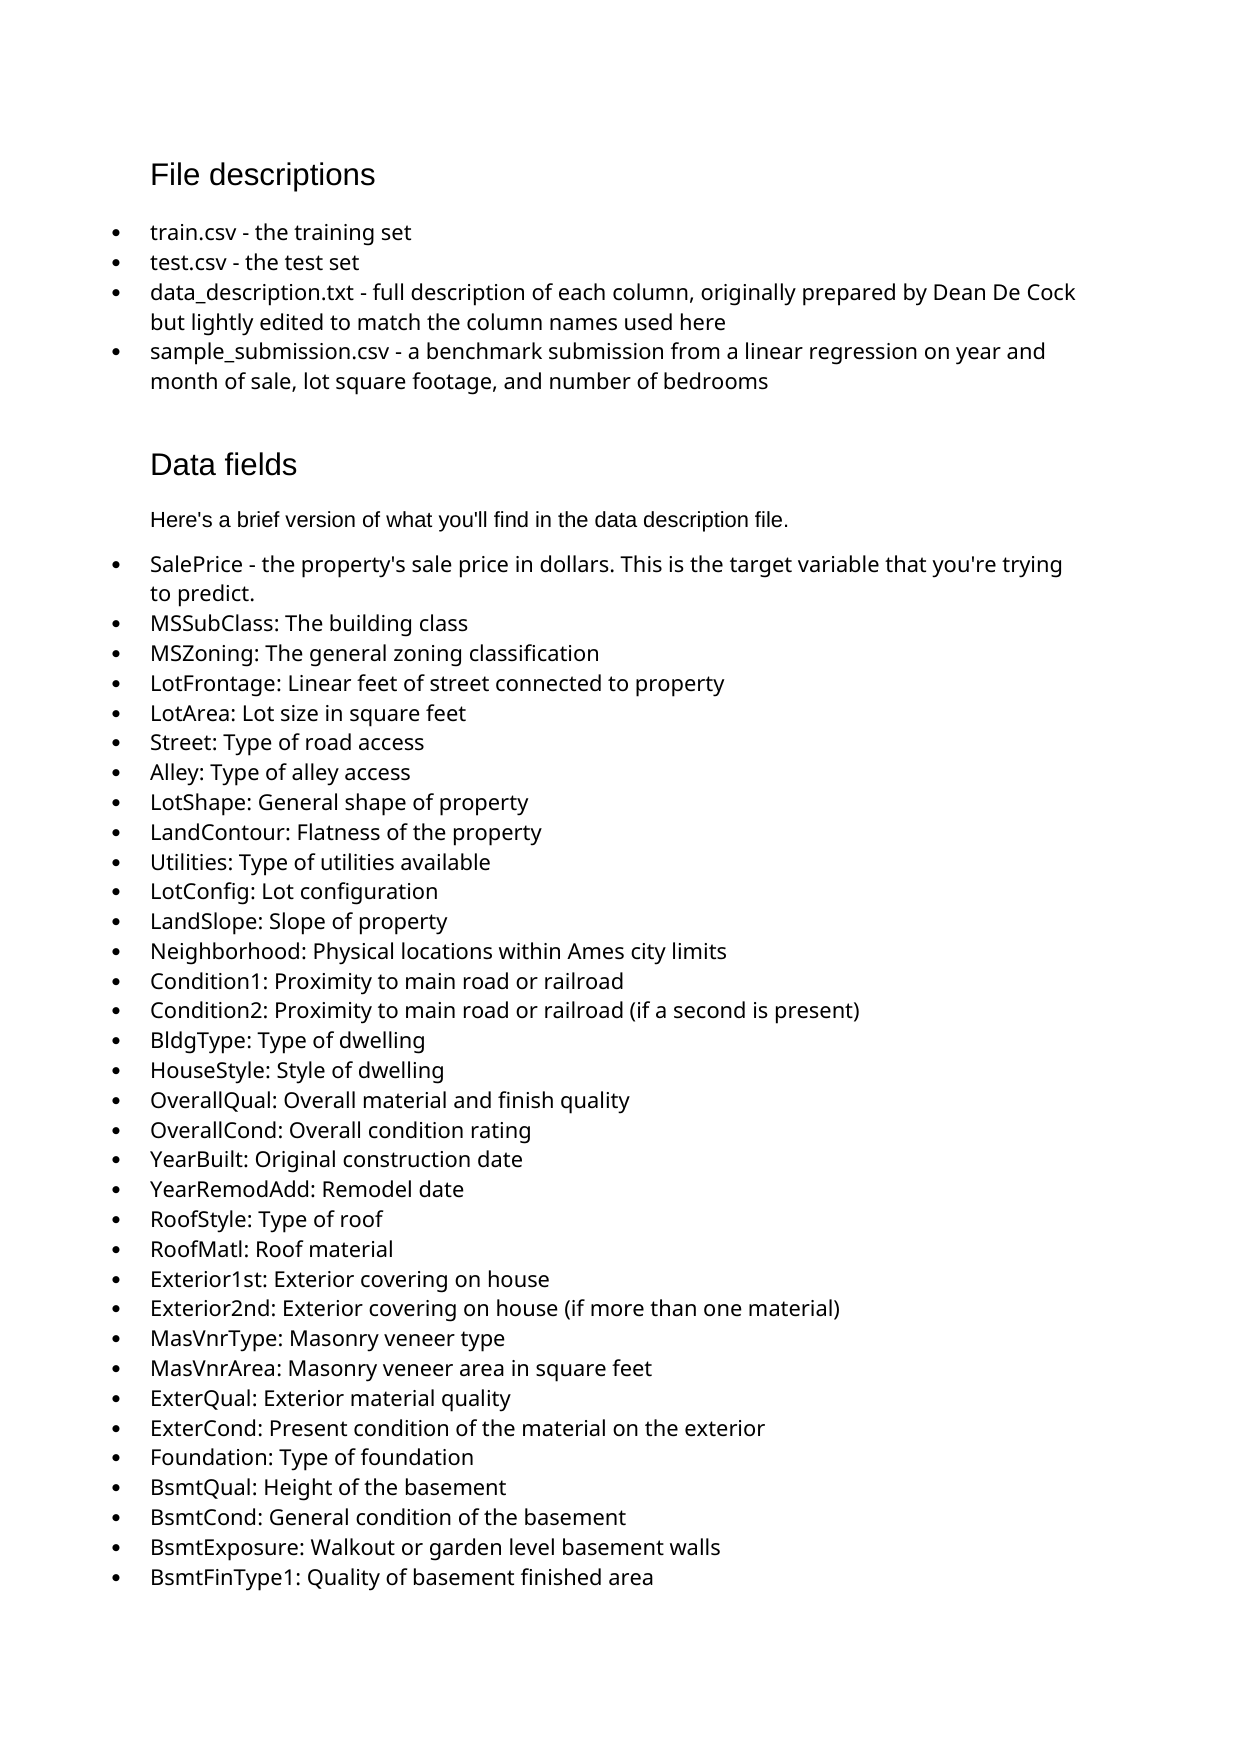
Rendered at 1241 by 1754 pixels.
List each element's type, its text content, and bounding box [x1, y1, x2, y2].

list sample_submission.csv - a benchmark submission from a linear regression on year and month of sale, lot square footage, and number of bedrooms [112, 336, 1090, 396]
list BldgType: Type of dwelling [112, 1025, 1090, 1055]
list data_description.txt - full description of each column, originally prepared by Dean De Cock but lightly edited to match the column names used here [112, 277, 1090, 336]
list BsmtExposure: Walkout or garden level basement walls [112, 1532, 1090, 1561]
text File descriptions [150, 156, 1090, 192]
list OverallCond: Overall condition rating [112, 1114, 1090, 1144]
list LotConfig: Lot configuration [112, 876, 1090, 906]
list MSZoning: The general zoning classification [112, 638, 1090, 668]
list Street: Type of road access [112, 727, 1090, 757]
list LotArea: Lot size in square feet [112, 697, 1090, 727]
list LandSlope: Slope of property [112, 906, 1090, 936]
list train.csv - the training set [112, 217, 1090, 247]
list Condition2: Proximity to main road or railroad (if a second is present) [112, 995, 1090, 1025]
list LandContour: Flatness of the property [112, 817, 1090, 846]
list SalePrice - the property's sale price in dollars. This is the target variable that you're trying to predict. [112, 548, 1090, 608]
list BsmtFinType1: Quality of basement finished area [112, 1561, 1090, 1591]
list YearBuilt: Original construction date [112, 1144, 1090, 1174]
text Data fields [150, 446, 1090, 482]
list Exterior2nd: Exterior covering on house (if more than one material) [112, 1293, 1090, 1323]
list BsmtCond: General condition of the basement [112, 1502, 1090, 1532]
list Exterior1st: Exterior covering on house [112, 1263, 1090, 1293]
list MSSubClass: The building class [112, 608, 1090, 638]
list MasVnrArea: Masonry veneer area in square feet [112, 1353, 1090, 1383]
list RoofMatl: Roof material [112, 1234, 1090, 1263]
list RoofStyle: Type of roof [112, 1204, 1090, 1234]
list YearRemodAdd: Remodel date [112, 1174, 1090, 1204]
list BsmtQual: Height of the basement [112, 1472, 1090, 1502]
list Condition1: Proximity to main road or railroad [112, 966, 1090, 995]
list ExterQual: Exterior material quality [112, 1383, 1090, 1412]
list MasVnrType: Masonry veneer type [112, 1323, 1090, 1353]
list LotShape: General shape of property [112, 787, 1090, 817]
list Neighborhood: Physical locations within Ames city limits [112, 936, 1090, 966]
list Alley: Type of alley access [112, 757, 1090, 787]
list HouseStyle: Style of dwelling [112, 1055, 1090, 1085]
list ExterCond: Present condition of the material on the exterior [112, 1412, 1090, 1442]
list Utilities: Type of utilities available [112, 846, 1090, 876]
list OverallQual: Overall material and finish quality [112, 1085, 1090, 1114]
list test.csv - the test set [112, 247, 1090, 277]
list Foundation: Type of foundation [112, 1442, 1090, 1472]
list LotFrontage: Linear feet of street connected to property [112, 668, 1090, 697]
text Here's a brief version of what you'll find in the data description file. [150, 507, 1090, 532]
